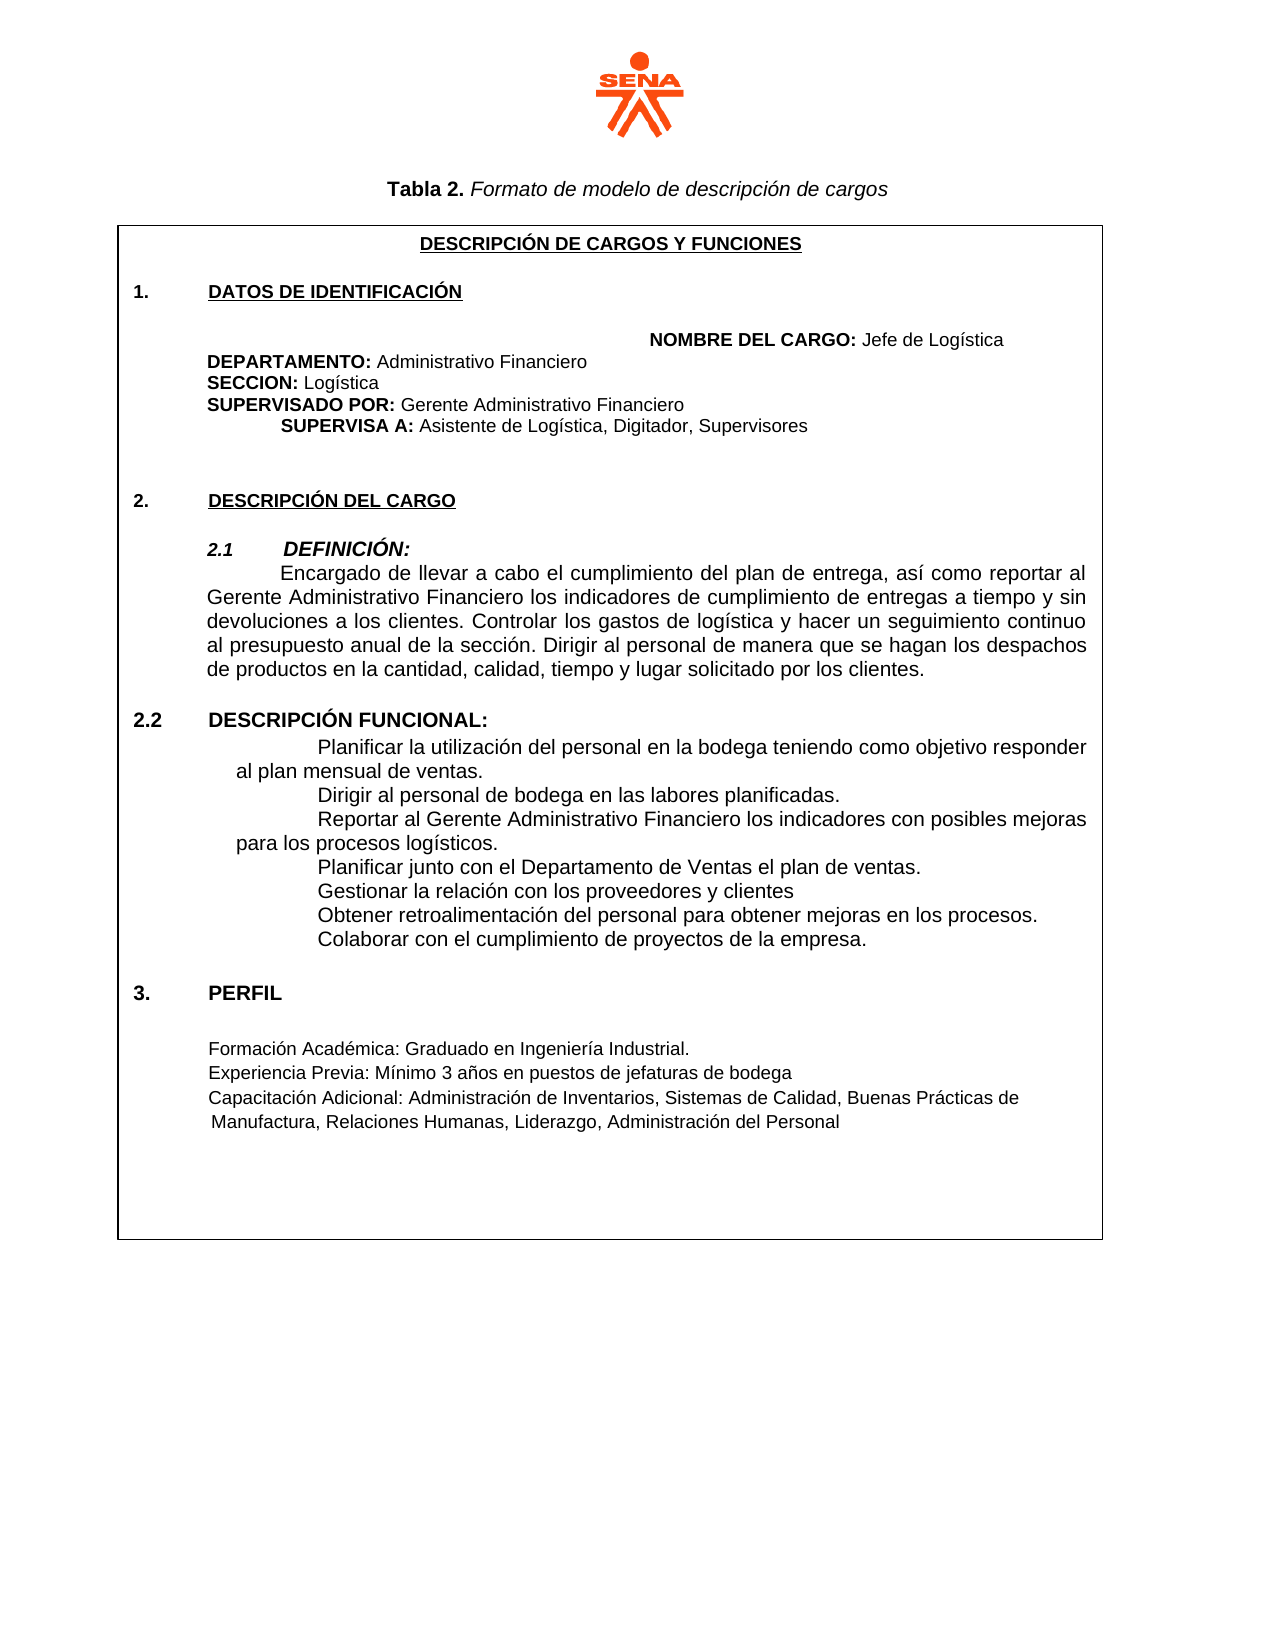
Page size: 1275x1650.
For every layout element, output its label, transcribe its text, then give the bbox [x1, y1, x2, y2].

picture [585, 48, 690, 142]
text Tabla 2. Formato de modelo de descripción de cargos [118, 177, 1157, 201]
